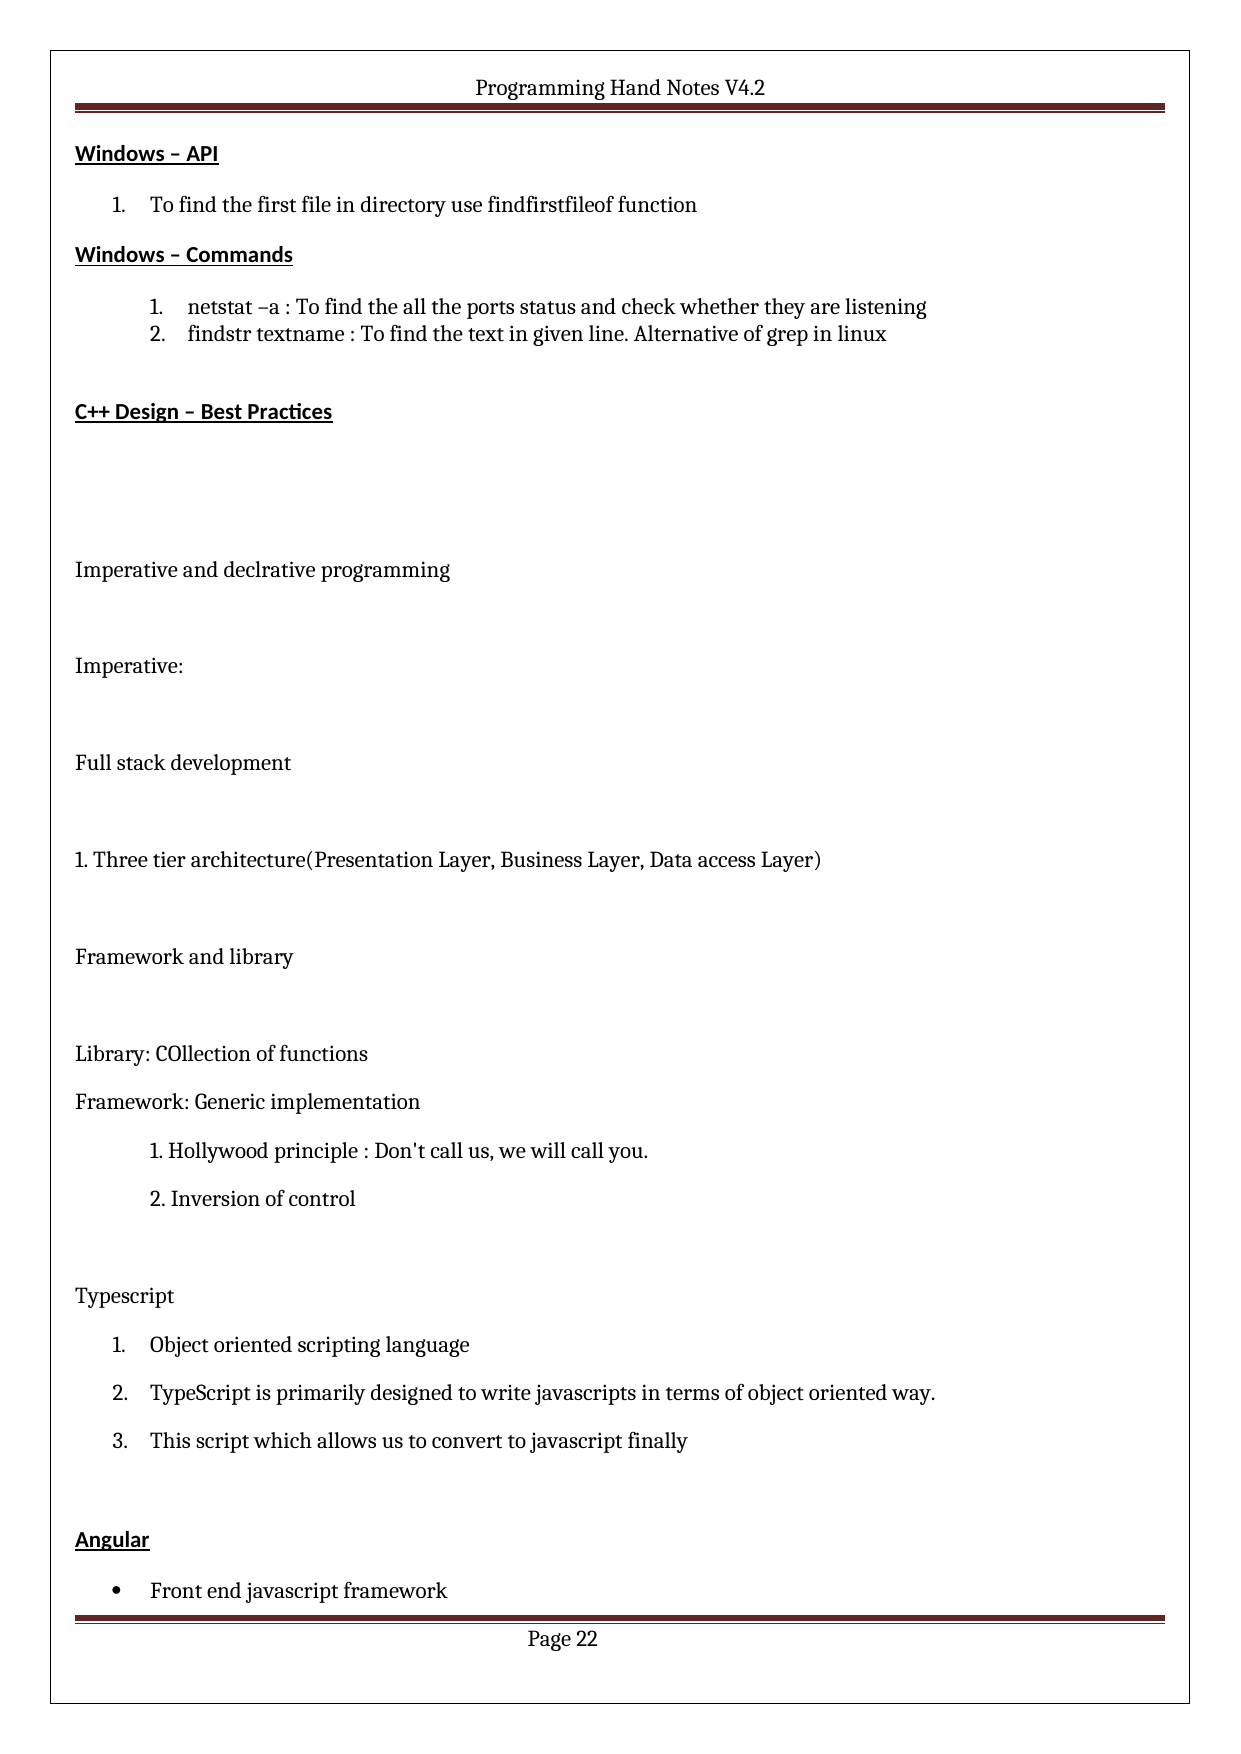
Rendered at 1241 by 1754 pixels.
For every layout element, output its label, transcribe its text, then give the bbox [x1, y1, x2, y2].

text Typescript [75, 1283, 1165, 1309]
list TypeScript is primarily designed to write javascripts in terms of object oriented way. [112, 1380, 1165, 1406]
text Library: COllection of functions [75, 1041, 1165, 1067]
list This script which allows us to convert to javascript finally [112, 1428, 1165, 1454]
text Framework and library [75, 944, 1165, 970]
text Framework: Generic implementation [75, 1089, 1165, 1116]
text Windows – Commands [75, 241, 1165, 269]
text Windows – API [75, 139, 1165, 167]
list netstat –a : To find the all the ports status and check whether they are listening [150, 294, 1165, 320]
text Imperative and declrative programming [75, 556, 1165, 583]
text 1. Hollywood principle : Don't call us, we will call you. [75, 1138, 1165, 1164]
text Imperative: [75, 653, 1165, 679]
list Object oriented scripting language [112, 1331, 1165, 1358]
text C++ Design – Best Practices [75, 397, 1165, 425]
text Angular [75, 1525, 1165, 1553]
list To find the first file in directory use findfirstfileof function [112, 192, 1165, 218]
text Full stack development [75, 750, 1165, 776]
list findstr textname : To find the text in given line. Alternative of grep in linux [150, 321, 1165, 348]
text 2. Inversion of control [75, 1186, 1165, 1212]
text 1. Three tier architecture(Presentation Layer, Business Layer, Data access Layer) [75, 847, 1165, 873]
list Front end javascript framework [112, 1578, 1165, 1604]
